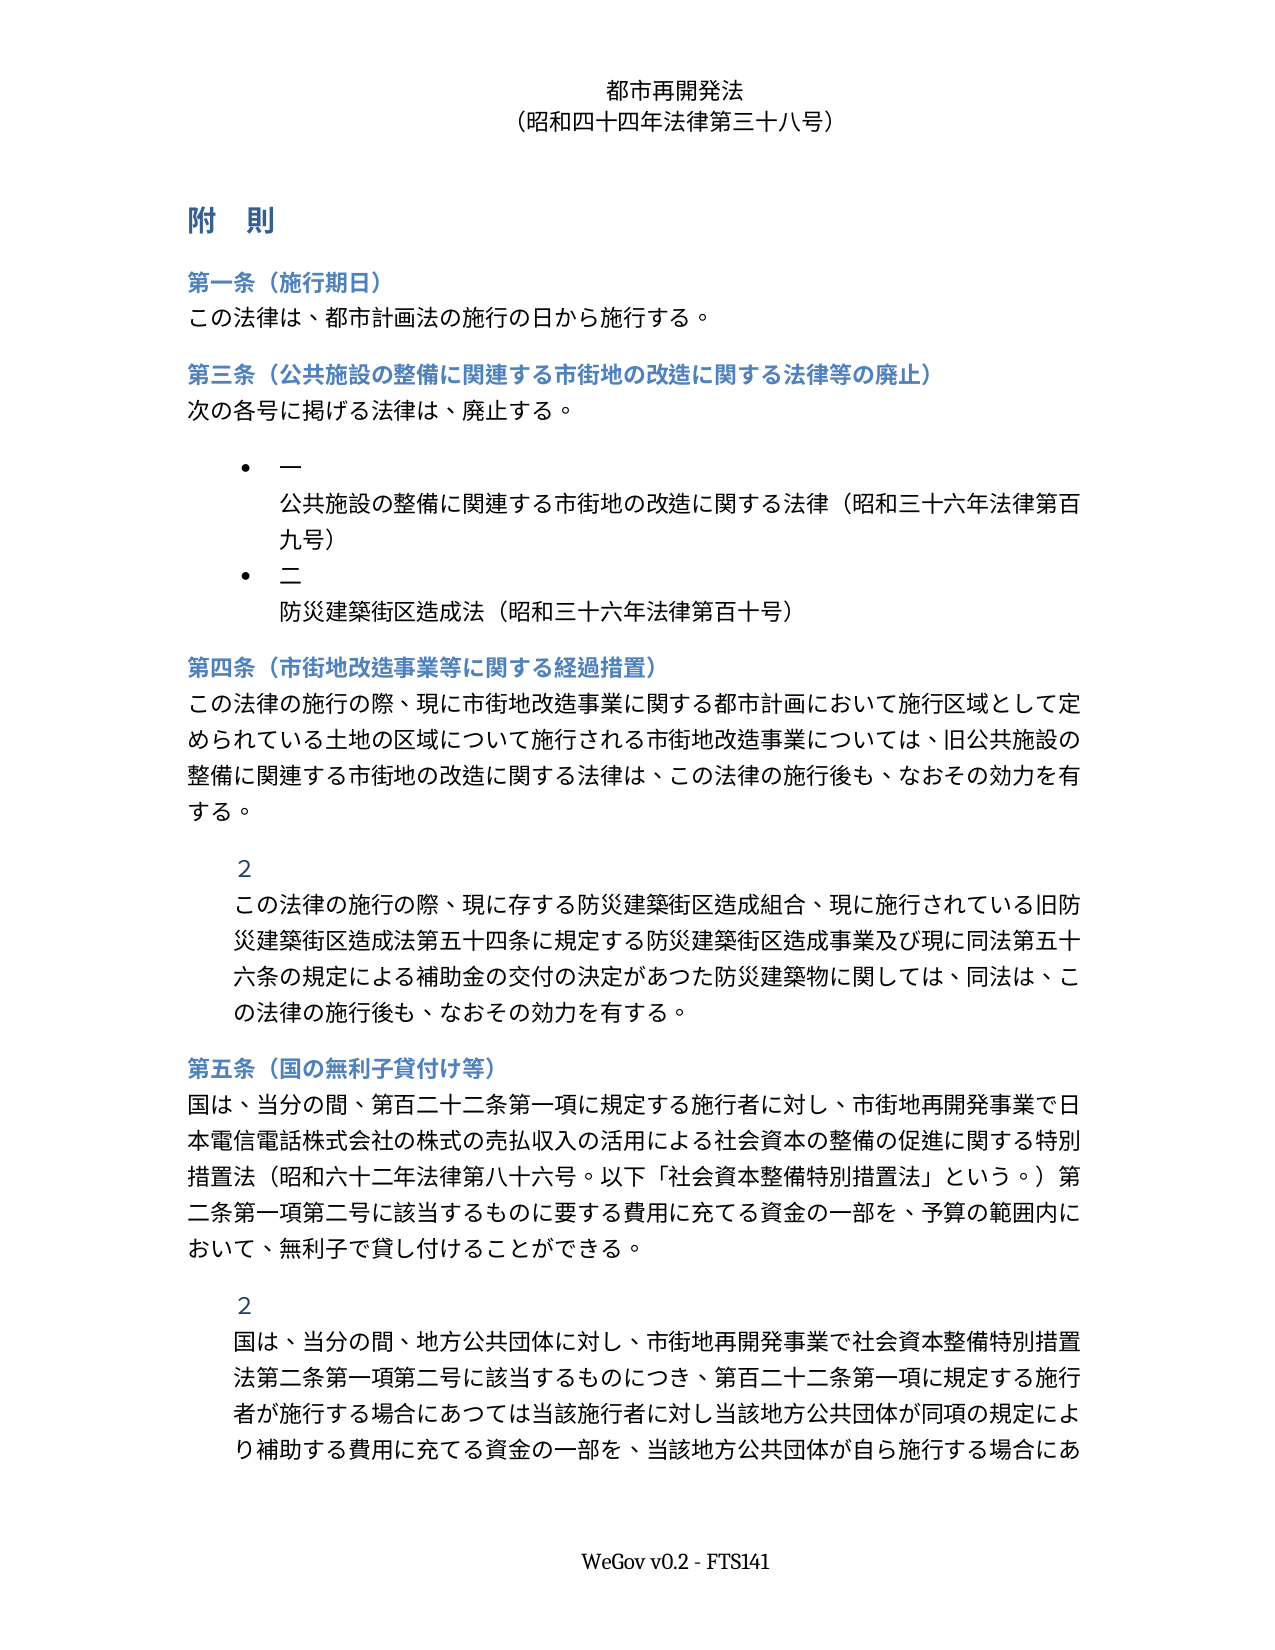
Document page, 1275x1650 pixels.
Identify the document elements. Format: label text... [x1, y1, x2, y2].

subtitle 第一条（施行期日） [187, 266, 1087, 298]
list 二 防災建築街区造成法（昭和三十六年法律第百十号） [242, 560, 1087, 627]
text この法律の施行の際、現に市街地改造事業に関する都市計画において施行区域として定められている土地の区域について施行される市街地改造事業については、旧公共施設の整備に関連する市街地の改造に関する法律は、この法律の施行後も、なおその効力を有する。 [187, 688, 1087, 827]
subtitle 第五条（国の無利子貸付け等） [187, 1053, 1087, 1085]
subtitle ２ [233, 853, 1087, 884]
subtitle 附 則 [187, 200, 1087, 240]
text 次の各号に掲げる法律は、廃止する。 [187, 395, 1087, 426]
text この法律の施行の際、現に存する防災建築街区造成組合、現に施行されている旧防災建築街区造成法第五十四条に規定する防災建築街区造成事業及び現に同法第五十六条の規定による補助金の交付の決定があつた防災建築物に関しては、同法は、この法律の施行後も、なおその効力を有する。 [233, 889, 1087, 1028]
subtitle ２ [233, 1290, 1087, 1321]
text この法律は、都市計画法の施行の日から施行する。 [187, 302, 1087, 334]
list 一 公共施設の整備に関連する市街地の改造に関する法律（昭和三十六年法律第百九号） [242, 452, 1087, 555]
subtitle 第三条（公共施設の整備に関連する市街地の改造に関する法律等の廃止） [187, 359, 1087, 390]
subtitle 第四条（市街地改造事業等に関する経過措置） [187, 652, 1087, 684]
text 国は、当分の間、第百二十二条第一項に規定する施行者に対し、市街地再開発事業で日本電信電話株式会社の株式の売払収入の活用による社会資本の整備の促進に関する特別措置法（昭和六十二年法律第八十六号。以下「社会資本整備特別措置法」という。）第二条第一項第二号に該当するものに要する費用に充てる資金の一部を、予算の範囲内において、無利子で貸し付けることができる。 [187, 1089, 1087, 1264]
